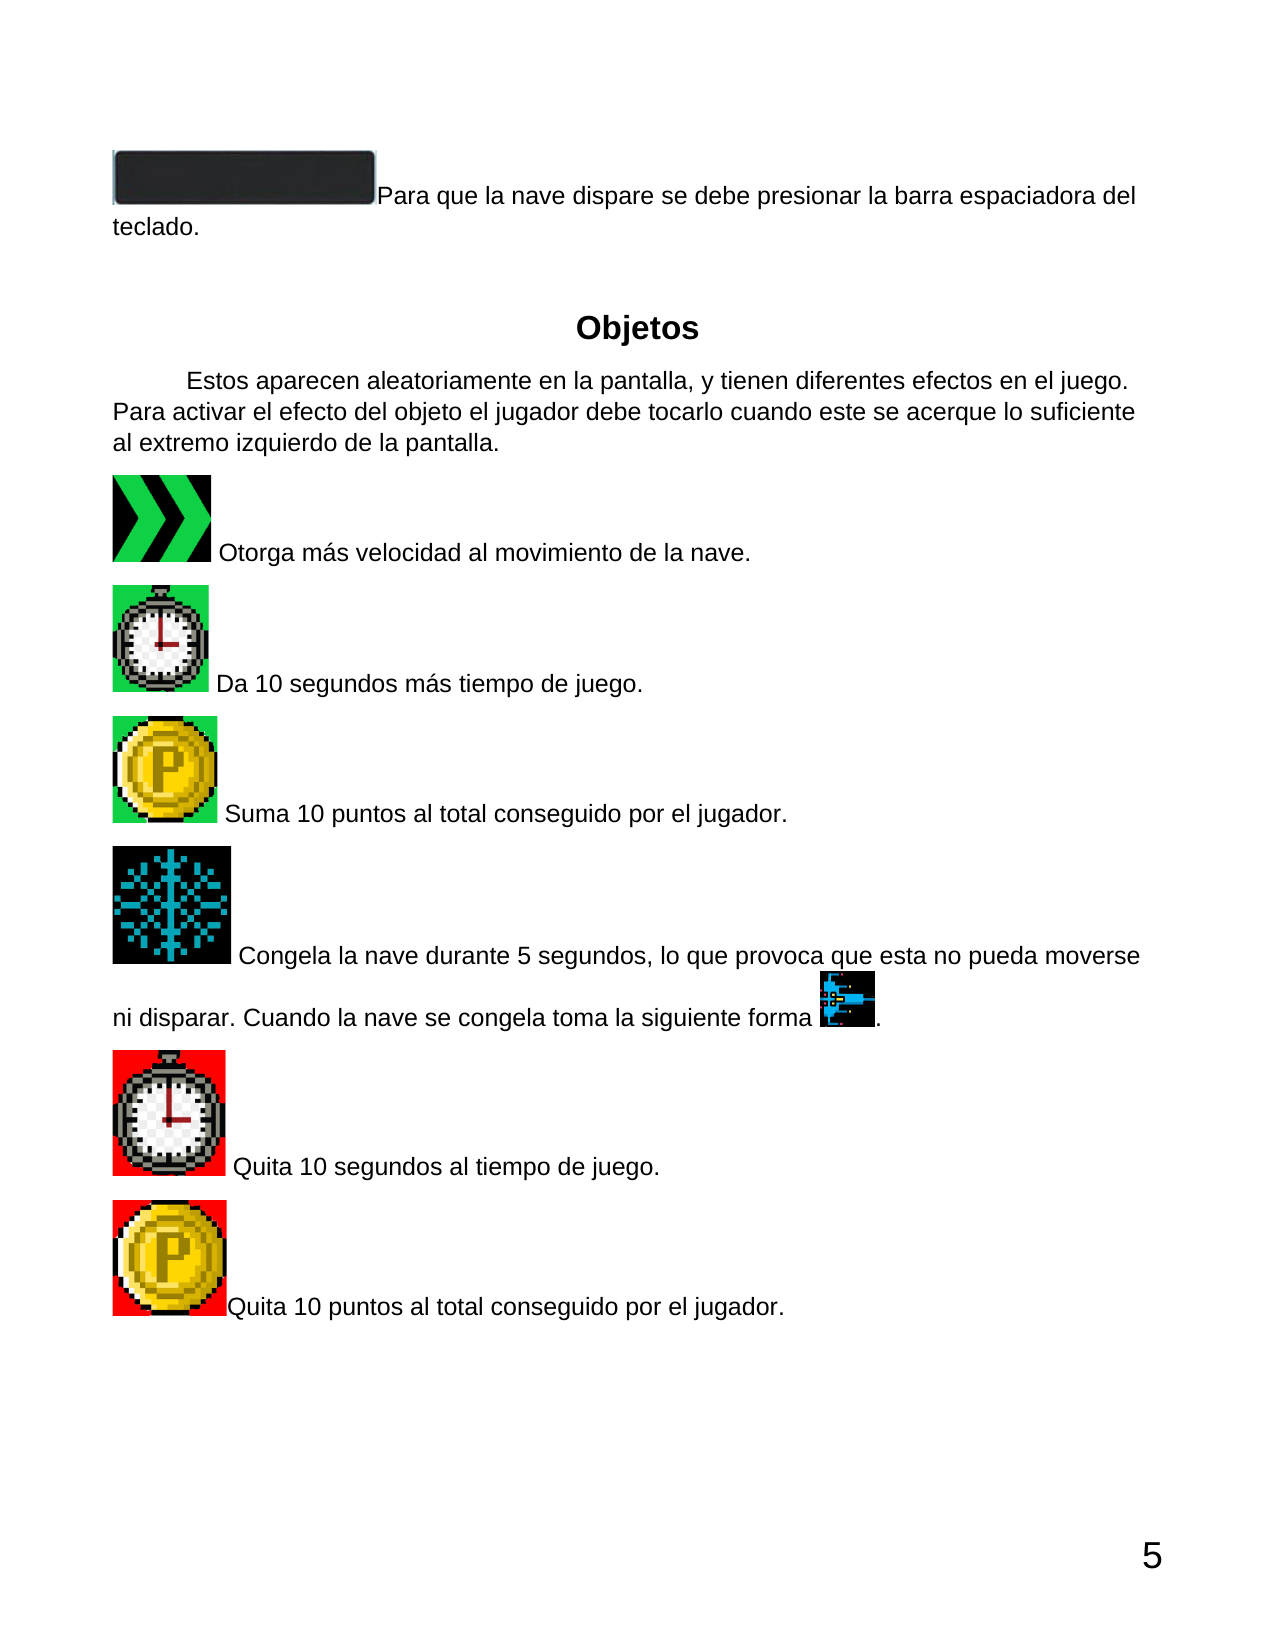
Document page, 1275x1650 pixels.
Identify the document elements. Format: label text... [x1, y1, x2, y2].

picture [112, 585, 209, 692]
picture [112, 475, 212, 562]
picture [820, 1001, 875, 1027]
picture [112, 846, 232, 964]
text Quita 10 segundos al tiempo de juego. [112, 1051, 1162, 1181]
picture [112, 716, 218, 823]
text Congela la nave durante 5 segundos, lo que provoca que esta no pueda moverse ni disparar. Cuando la nave se congela toma la siguiente forma . [112, 847, 1162, 1032]
text Suma 10 puntos al total conseguido por el jugador. [112, 716, 1162, 828]
picture [112, 1050, 226, 1176]
picture [112, 1200, 227, 1316]
text Otorga más velocidad al movimiento de la nave. [112, 476, 1162, 567]
text Estos aparecen aleatoriamente en la pantalla, y tienen diferentes efectos en el juego. Para activar el efecto del objeto el jugador debe tocarlo cuando este se acerque lo suficiente al extremo izquierdo de la pantalla. [112, 366, 1162, 457]
picture [820, 971, 875, 998]
text Da 10 segundos más tiempo de juego. [112, 586, 1162, 697]
picture [831, 993, 844, 1005]
text Quita 10 puntos al total conseguido por el jugador. [112, 1200, 1162, 1321]
text Para que la nave dispare se debe presionar la barra espaciadora del teclado. [112, 150, 1162, 241]
text Objetos [112, 308, 1162, 346]
picture [112, 150, 377, 205]
